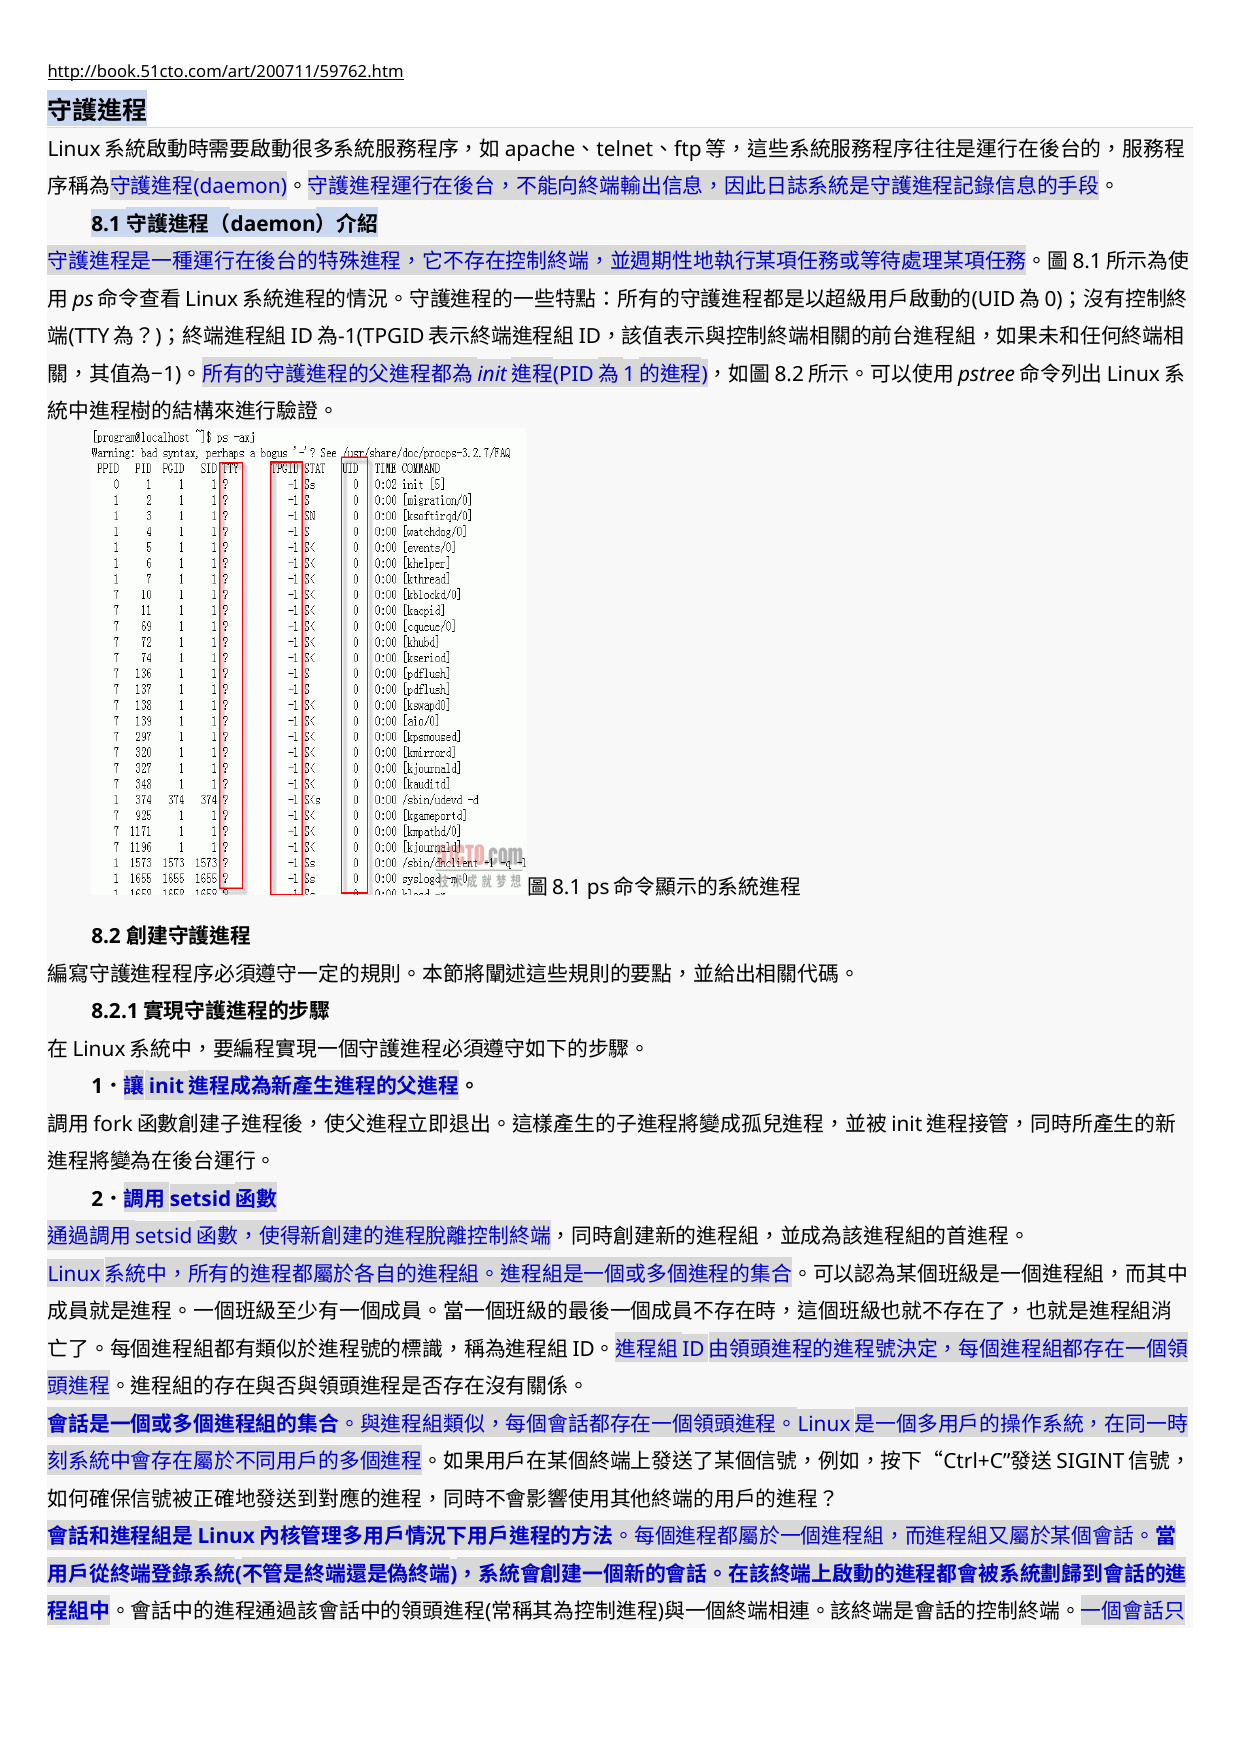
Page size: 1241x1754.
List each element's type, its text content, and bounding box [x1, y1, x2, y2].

text Linux系統啟動時需要啟動很多系統服務程序，如apache、telnet、ftp等，這些系統服務程序往往是運行在後台的，服務程序稱為守護進程(daemon)。守護進程運行在後台，不能向終端輸出信息，因此日誌系統是守護進程記錄信息的手段。 [47, 128, 1193, 203]
picture [91, 428, 527, 895]
text 8.2 創建守護進程 [47, 916, 1193, 953]
subtitle 守護進程 [47, 89, 1193, 127]
text http://book.51cto.com/art/200711/59762.htm [47, 52, 1193, 89]
text 守護進程是一種運行在後台的特殊進程，它不存在控制終端，並週期性地執行某項任務或等待處理某項任務。圖8.1所示為使用ps命令查看Linux系統進程的情況。守護進程的一些特點：所有的守護進程都是以超級用戶啟動的(UID為0)；沒有控制終端(TTY為？)；終端進程組ID為-1(TPGID表示終端進程組ID，該值表示與控制終端相關的前台進程組，如果未和任何終端相關，其值為−1)。所有的守護進程的父進程都為init進程(PID為1的進程)，如圖8.2所示。可以使用pstree命令列出Linux系統中進程樹的結構來進行驗證。 [47, 241, 1193, 428]
text Linux系統中，所有的進程都屬於各自的進程組。進程組是一個或多個進程的集合。可以認為某個班級是一個進程組，而其中成員就是進程。一個班級至少有一個成員。當一個班級的最後一個成員不存在時，這個班級也就不存在了，也就是進程組消亡了。每個進程組都有類似於進程號的標識，稱為進程組ID。進程組ID由領頭進程的進程號決定，每個進程組都存在一個領頭進程。進程組的存在與否與領頭進程是否存在沒有關係。 [47, 1253, 1193, 1403]
text 1．讓init進程成為新產生進程的父進程。 調用fork函數創建子進程後，使父進程立即退出。這樣產生的子進程將變成孤兒進程，並被init進程接管，同時所產生的新進程將變為在後台運行。 [47, 1066, 1193, 1178]
text 8.1 守護進程（daemon）介紹 [47, 203, 1193, 241]
text 編寫守護進程程序必須遵守一定的規則。本節將闡述這些規則的要點，並給出相關代碼。 [47, 953, 1193, 991]
text 2．調用setsid函數 通過調用setsid函數，使得新創建的進程脫離控制終端，同時創建新的進程組，並成為該進程組的首進程。 [47, 1178, 1193, 1253]
text 8.2.1實現守護進程的步驟 在Linux系統中，要編程實現一個守護進程必須遵守如下的步驟。 [47, 991, 1193, 1066]
